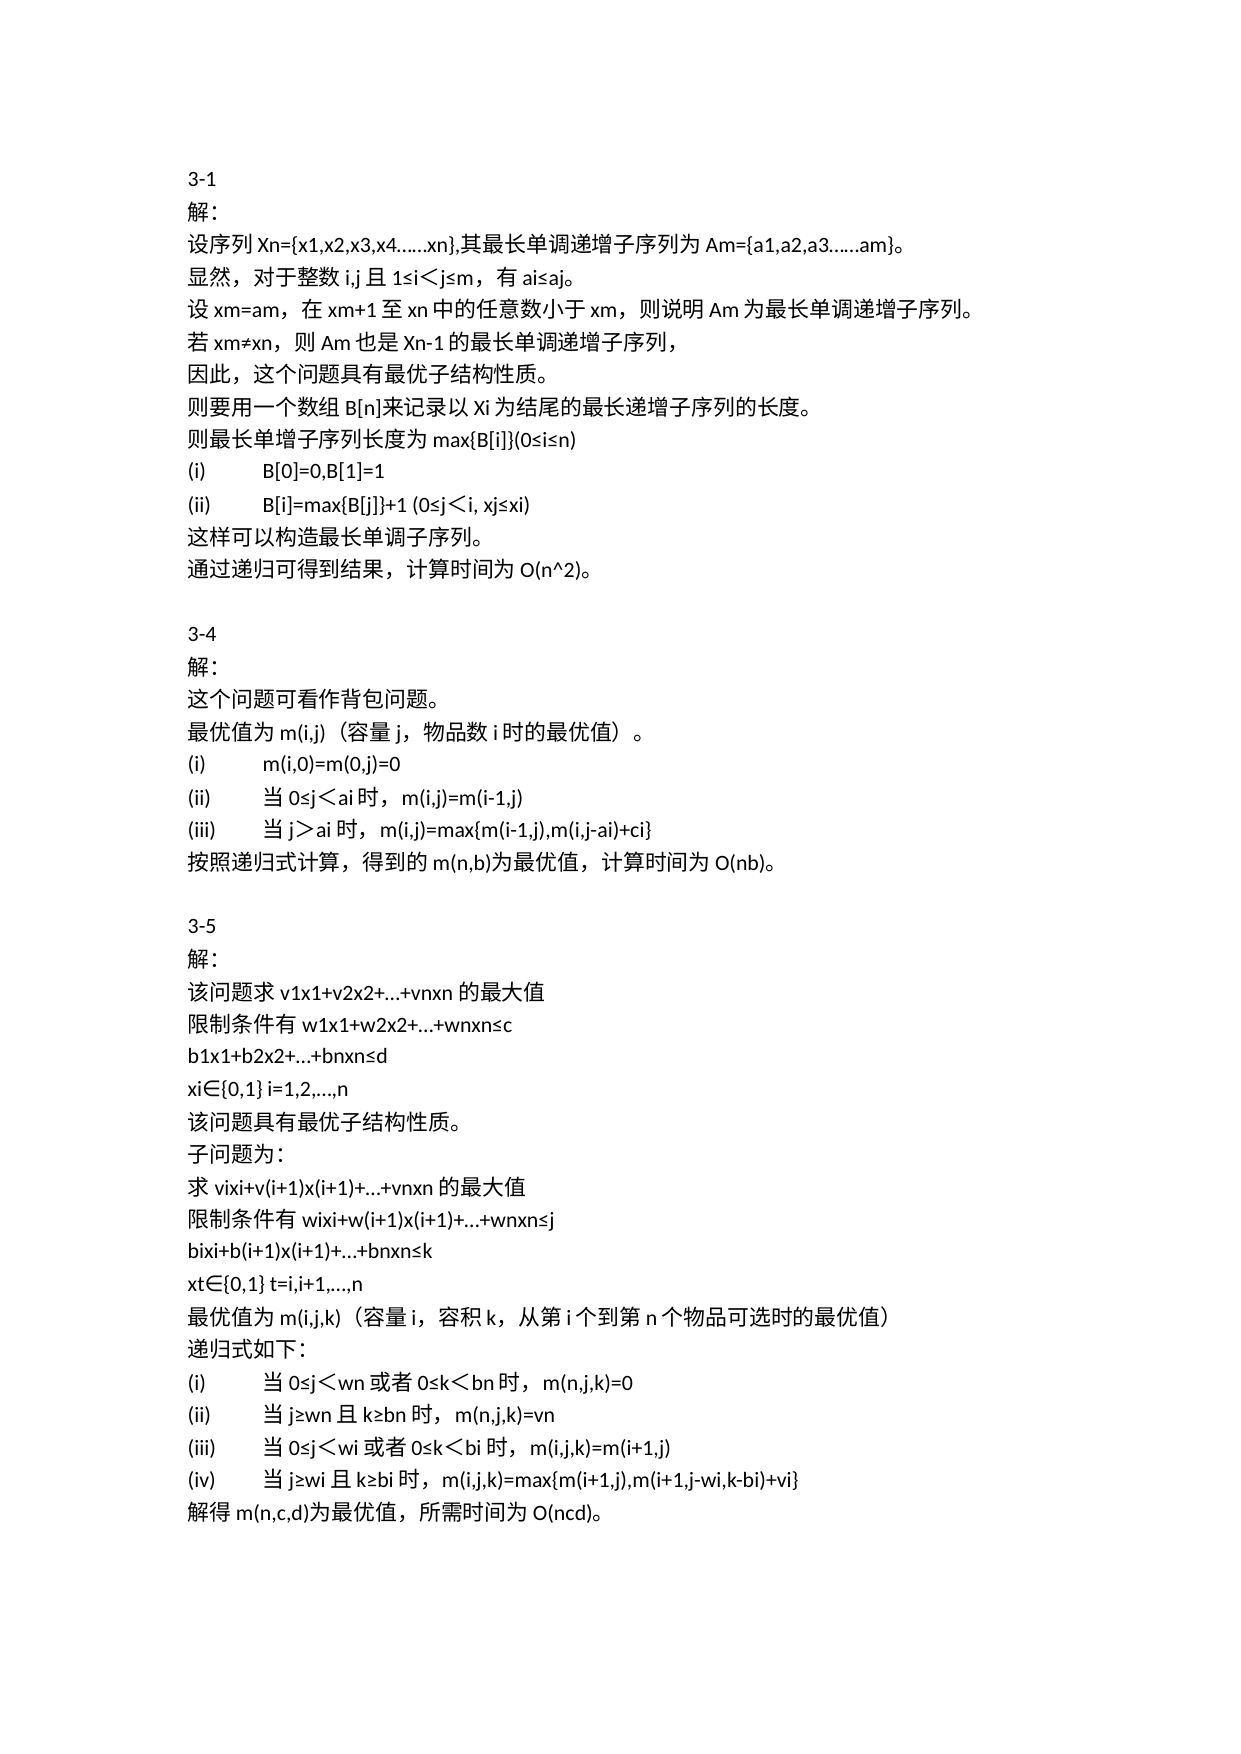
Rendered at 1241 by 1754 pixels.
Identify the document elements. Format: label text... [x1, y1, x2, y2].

text 若xm≠xn，则Am也是Xn-1的最长单调递增子序列， [187, 324, 1053, 357]
text 该问题具有最优子结构性质。 [187, 1104, 1053, 1137]
text 这样可以构造最长单调子序列。 [187, 519, 1053, 552]
text 设xm=am，在xm+1至xn中的任意数小于xm，则说明Am为最长单调递增子序列。 [187, 292, 1053, 324]
text 限制条件有 w1x1+w2x2+…+wnxn≤c [187, 1007, 1053, 1039]
text xi∈{0,1} i=1,2,…,n [187, 1072, 1053, 1104]
text xt∈{0,1} t=i,i+1,…,n [187, 1267, 1053, 1299]
text 按照递归式计算，得到的m(n,b)为最优值，计算时间为O(nb)。 [187, 844, 1053, 877]
text 递归式如下： [187, 1332, 1053, 1364]
text 则要用一个数组B[n]来记录以Xi为结尾的最长递增子序列的长度。 [187, 389, 1053, 422]
text 通过递归可得到结果，计算时间为O(n^2)。 [187, 552, 1053, 584]
text 限制条件有 wixi+w(i+1)x(i+1)+…+wnxn≤j [187, 1202, 1053, 1234]
text 解： [187, 649, 1053, 682]
text 这个问题可看作背包问题。 [187, 682, 1053, 714]
list 当0≤j＜wn或者0≤k＜bn时，m(n,j,k)=0 [187, 1364, 1053, 1397]
list 当0≤j＜ai时，m(i,j)=m(i-1,j) [187, 779, 1053, 812]
text 最优值为m(i,j,k)（容量i，容积k，从第i个到第n个物品可选时的最优值） [187, 1299, 1053, 1332]
text 求 vixi+v(i+1)x(i+1)+…+vnxn 的最大值 [187, 1169, 1053, 1202]
text 解得m(n,c,d)为最优值，所需时间为O(ncd)。 [187, 1494, 1053, 1527]
list 当0≤j＜wi或者0≤k＜bi时，m(i,j,k)=m(i+1,j) [187, 1429, 1053, 1462]
text 显然，对于整数i,j且1≤i＜j≤m，有ai≤aj。 [187, 259, 1053, 292]
text 该问题求 v1x1+v2x2+…+vnxn 的最大值 [187, 974, 1053, 1007]
text b1x1+b2x2+…+bnxn≤d [187, 1039, 1053, 1072]
list 当j＞ai时，m(i,j)=max{m(i-1,j),m(i,j-ai)+ci} [187, 812, 1053, 844]
text 解： [187, 194, 1053, 227]
text 则最长单增子序列长度为max{B[i]}(0≤i≤n) [187, 422, 1053, 454]
text 子问题为： [187, 1137, 1053, 1169]
list 当j≥wi且k≥bi时，m(i,j,k)=max{m(i+1,j),m(i+1,j-wi,k-bi)+vi} [187, 1462, 1053, 1494]
text 3-1 [187, 162, 1053, 194]
list m(i,0)=m(0,j)=0 [187, 747, 1053, 779]
text 3-5 [187, 909, 1053, 942]
list B[i]=max{B[j]}+1 (0≤j＜i, xj≤xi) [187, 487, 1053, 519]
text 因此，这个问题具有最优子结构性质。 [187, 357, 1053, 389]
list B[0]=0,B[1]=1 [187, 454, 1053, 487]
text 最优值为m(i,j)（容量j，物品数i时的最优值）。 [187, 714, 1053, 747]
text 设序列Xn={x1,x2,x3,x4……xn},其最长单调递增子序列为Am={a1,a2,a3……am}。 [187, 227, 1053, 259]
list 当j≥wn且k≥bn时，m(n,j,k)=vn [187, 1397, 1053, 1429]
text 解： [187, 942, 1053, 974]
text 3-4 [187, 617, 1053, 649]
text bixi+b(i+1)x(i+1)+…+bnxn≤k [187, 1234, 1053, 1267]
